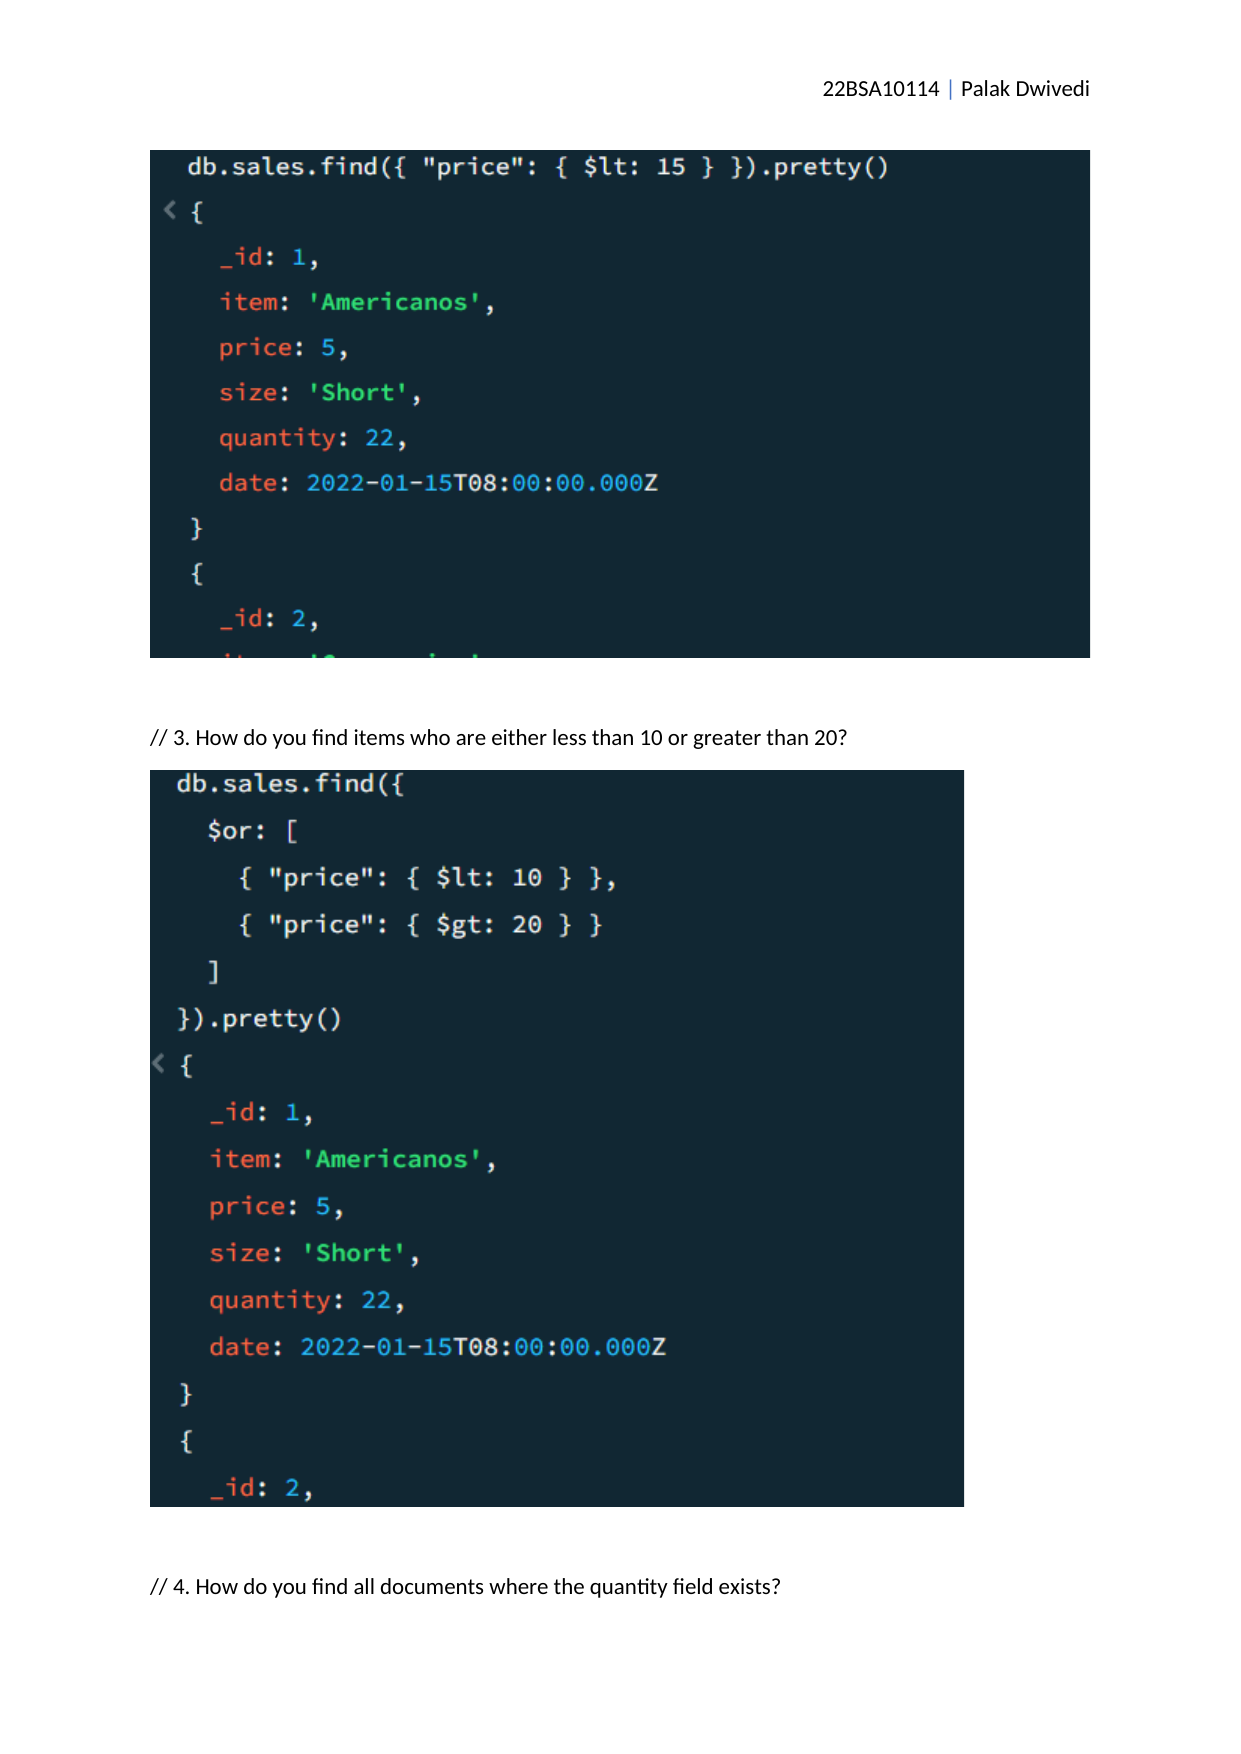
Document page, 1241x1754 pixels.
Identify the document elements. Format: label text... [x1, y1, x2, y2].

text // 3. How do you find items who are either less than 10 or greater than 20? [150, 723, 1090, 751]
picture [150, 150, 1091, 658]
picture [150, 770, 965, 1507]
text // 4. How do you find all documents where the quantity field exists? [150, 1572, 1090, 1600]
